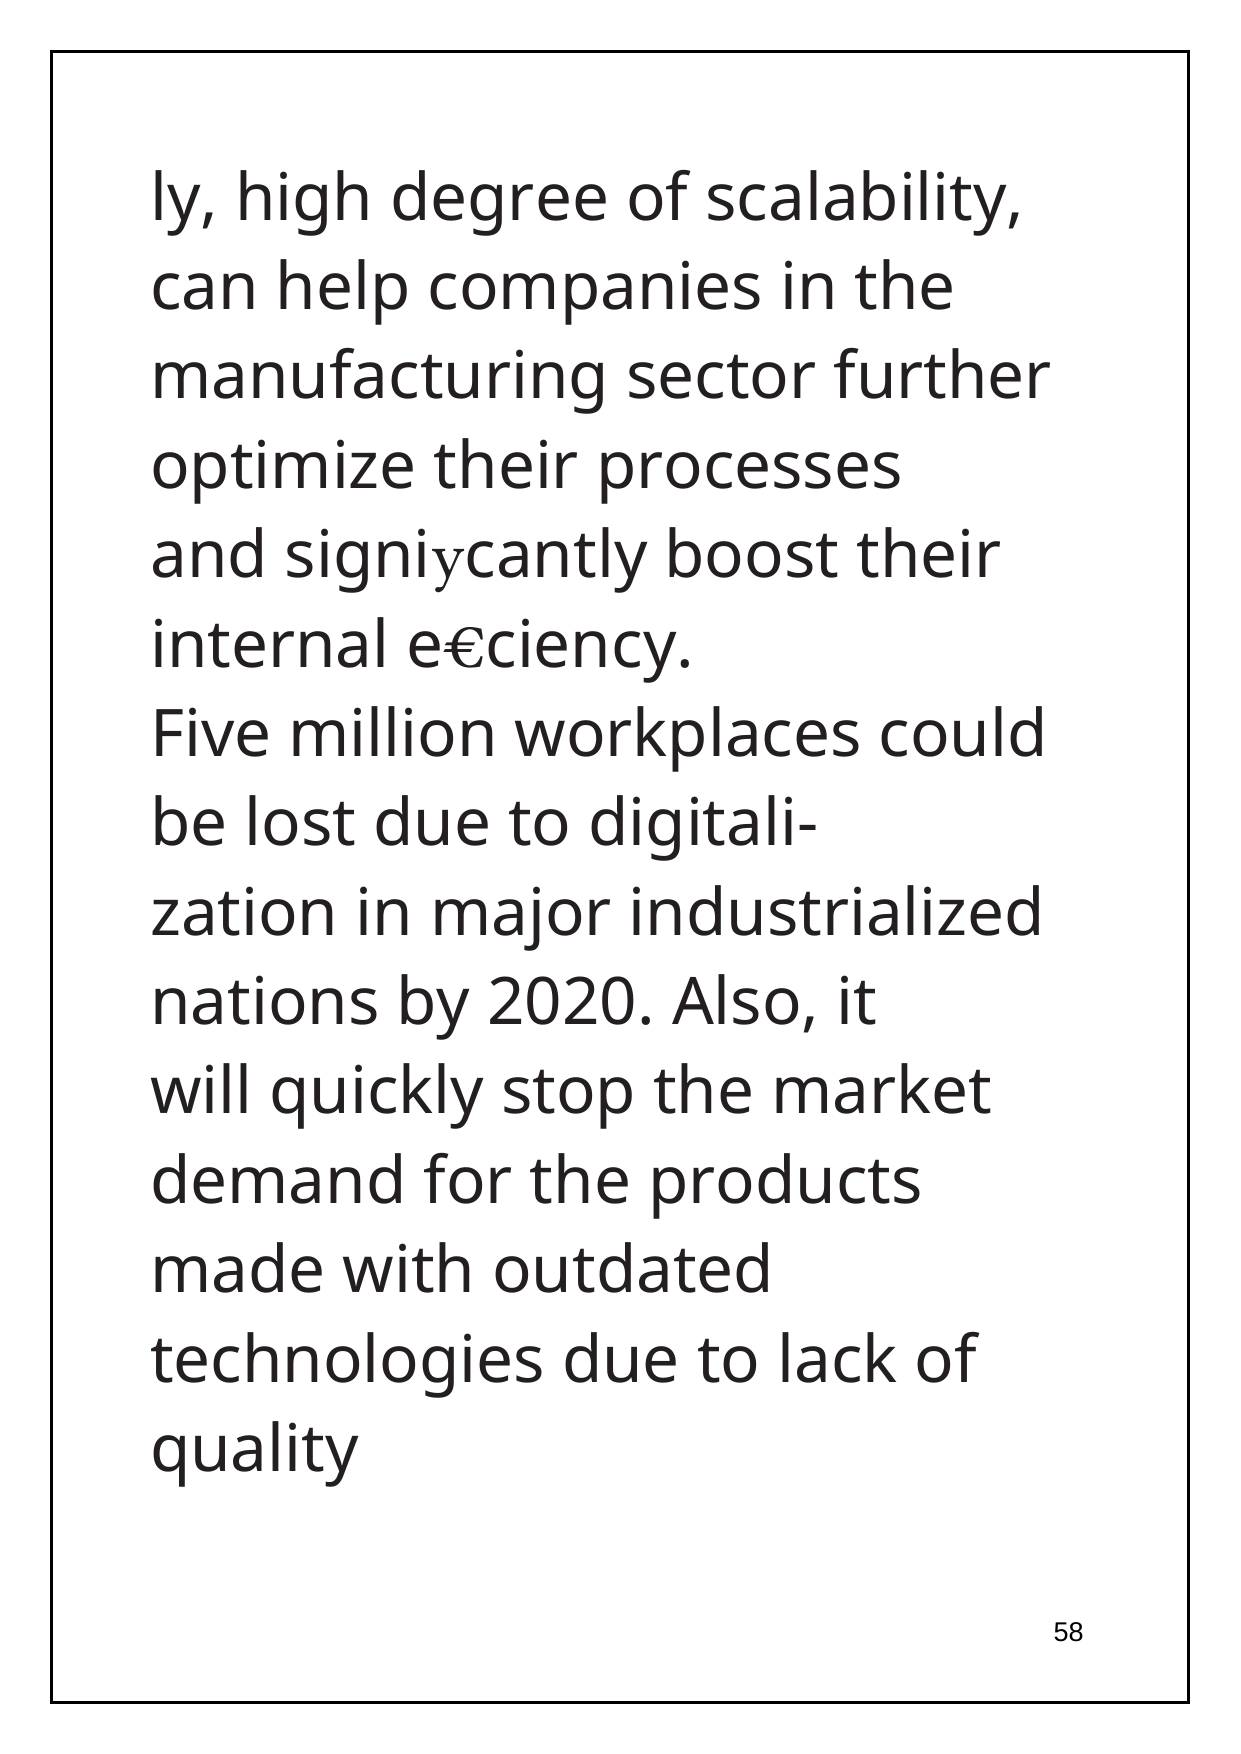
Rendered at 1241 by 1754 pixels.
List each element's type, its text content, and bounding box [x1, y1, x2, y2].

text zation in major industrialized nations by 2020. Also, it [150, 865, 1090, 1044]
text made with outdated technologies due to lack of quality [150, 1222, 1090, 1491]
text manufacturing sector further optimize their processes [150, 329, 1090, 507]
text and signicantly boost their internal eciency. [150, 507, 1090, 686]
text Five million workplaces could be lost due to digitali- [150, 686, 1090, 865]
text will quickly stop the market demand for the products [150, 1044, 1090, 1222]
text ly, high degree of scalability, can help companies in the [150, 150, 1090, 329]
